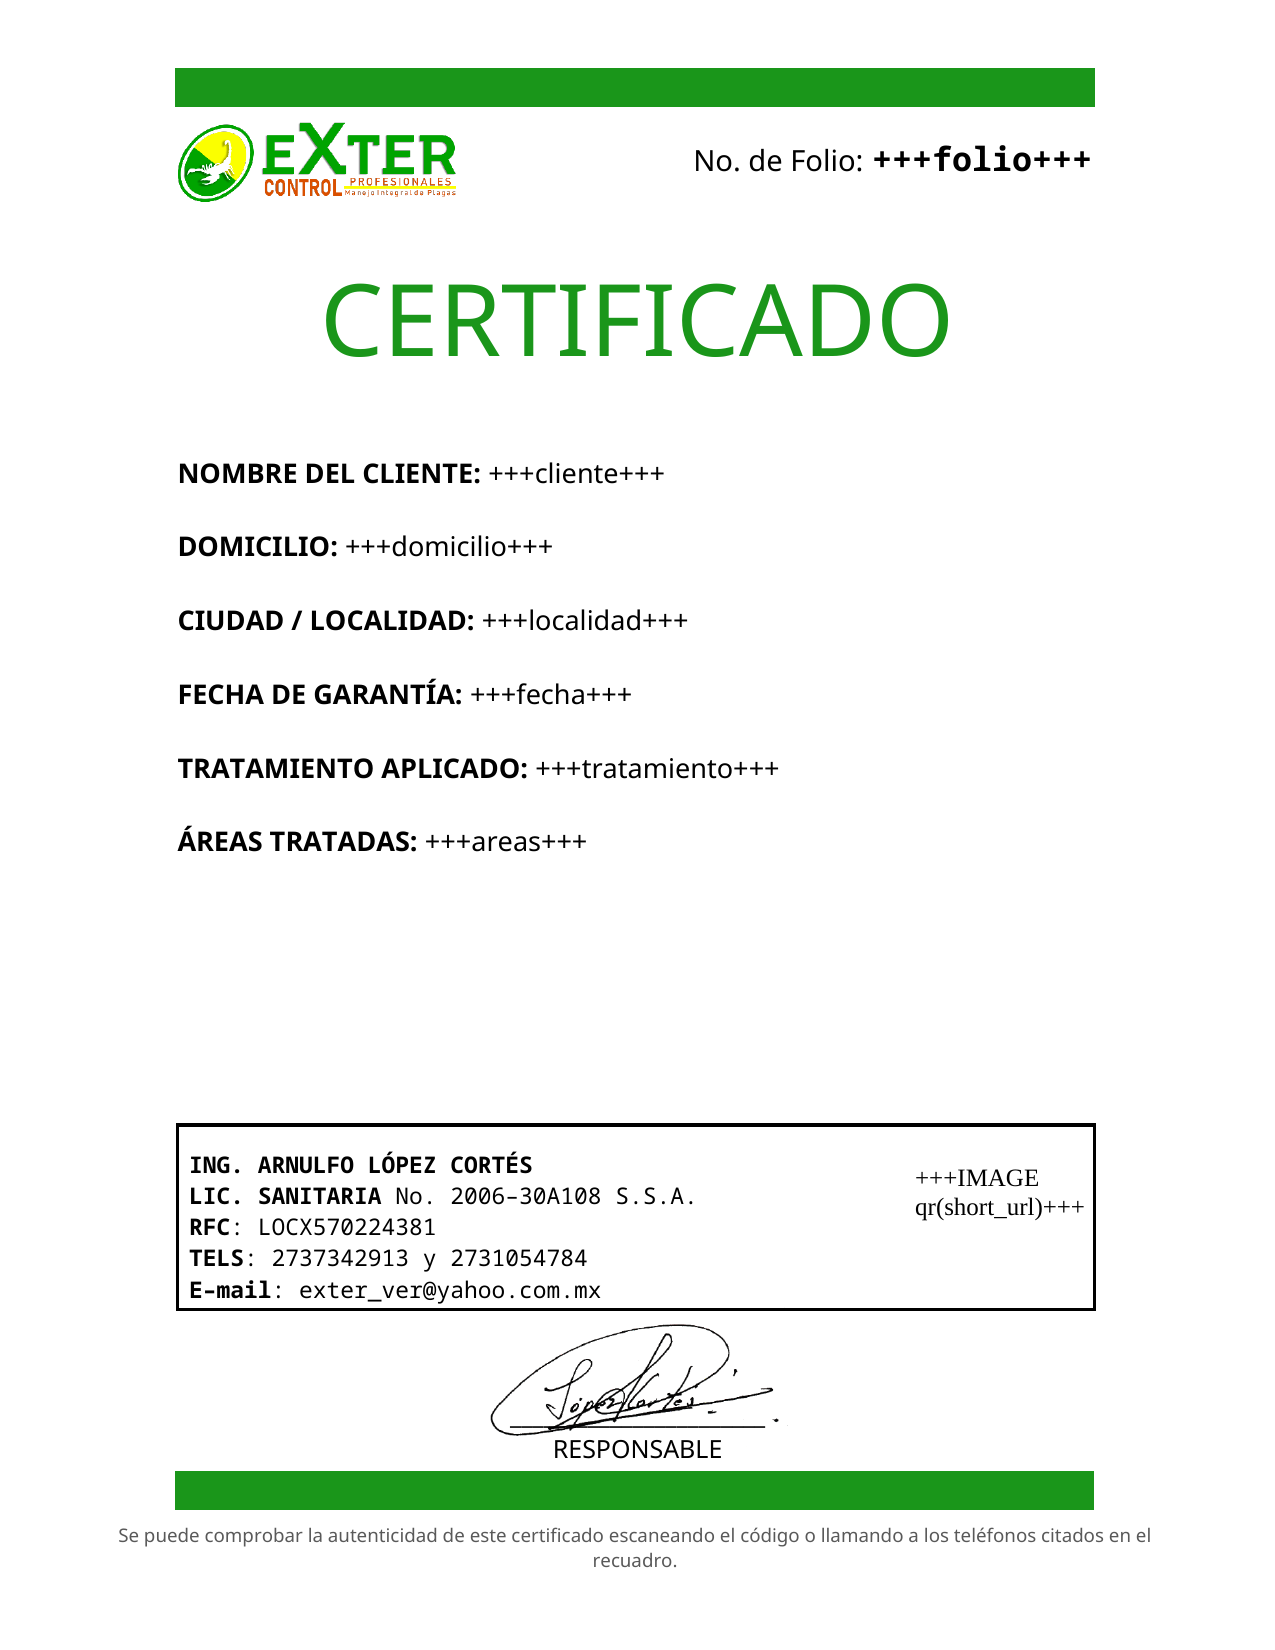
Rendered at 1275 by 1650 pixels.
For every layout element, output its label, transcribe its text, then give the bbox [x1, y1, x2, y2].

picture [477, 1307, 798, 1448]
picture [615, 1442, 627, 1448]
subtitle NOMBRE DEL CLIENTE: +++cliente+++ [177, 454, 1098, 491]
picture [600, 1442, 607, 1448]
subtitle DOMICILIO: +++domicilio+++ [177, 528, 1098, 565]
picture [684, 1442, 691, 1448]
picture [177, 111, 488, 208]
subtitle CIUDAD / LOCALIDAD: +++localidad+++ [177, 602, 1098, 638]
text ÁREAS TRATADAS: +++areas+++ [177, 823, 1098, 860]
picture [557, 1442, 564, 1448]
subtitle CERTIFICADO [177, 250, 1098, 386]
text TRATAMIENTO APLICADO: +++tratamiento+++ [177, 749, 1098, 786]
text FECHA DE GARANTÍA: +++fecha+++ [177, 675, 1098, 712]
